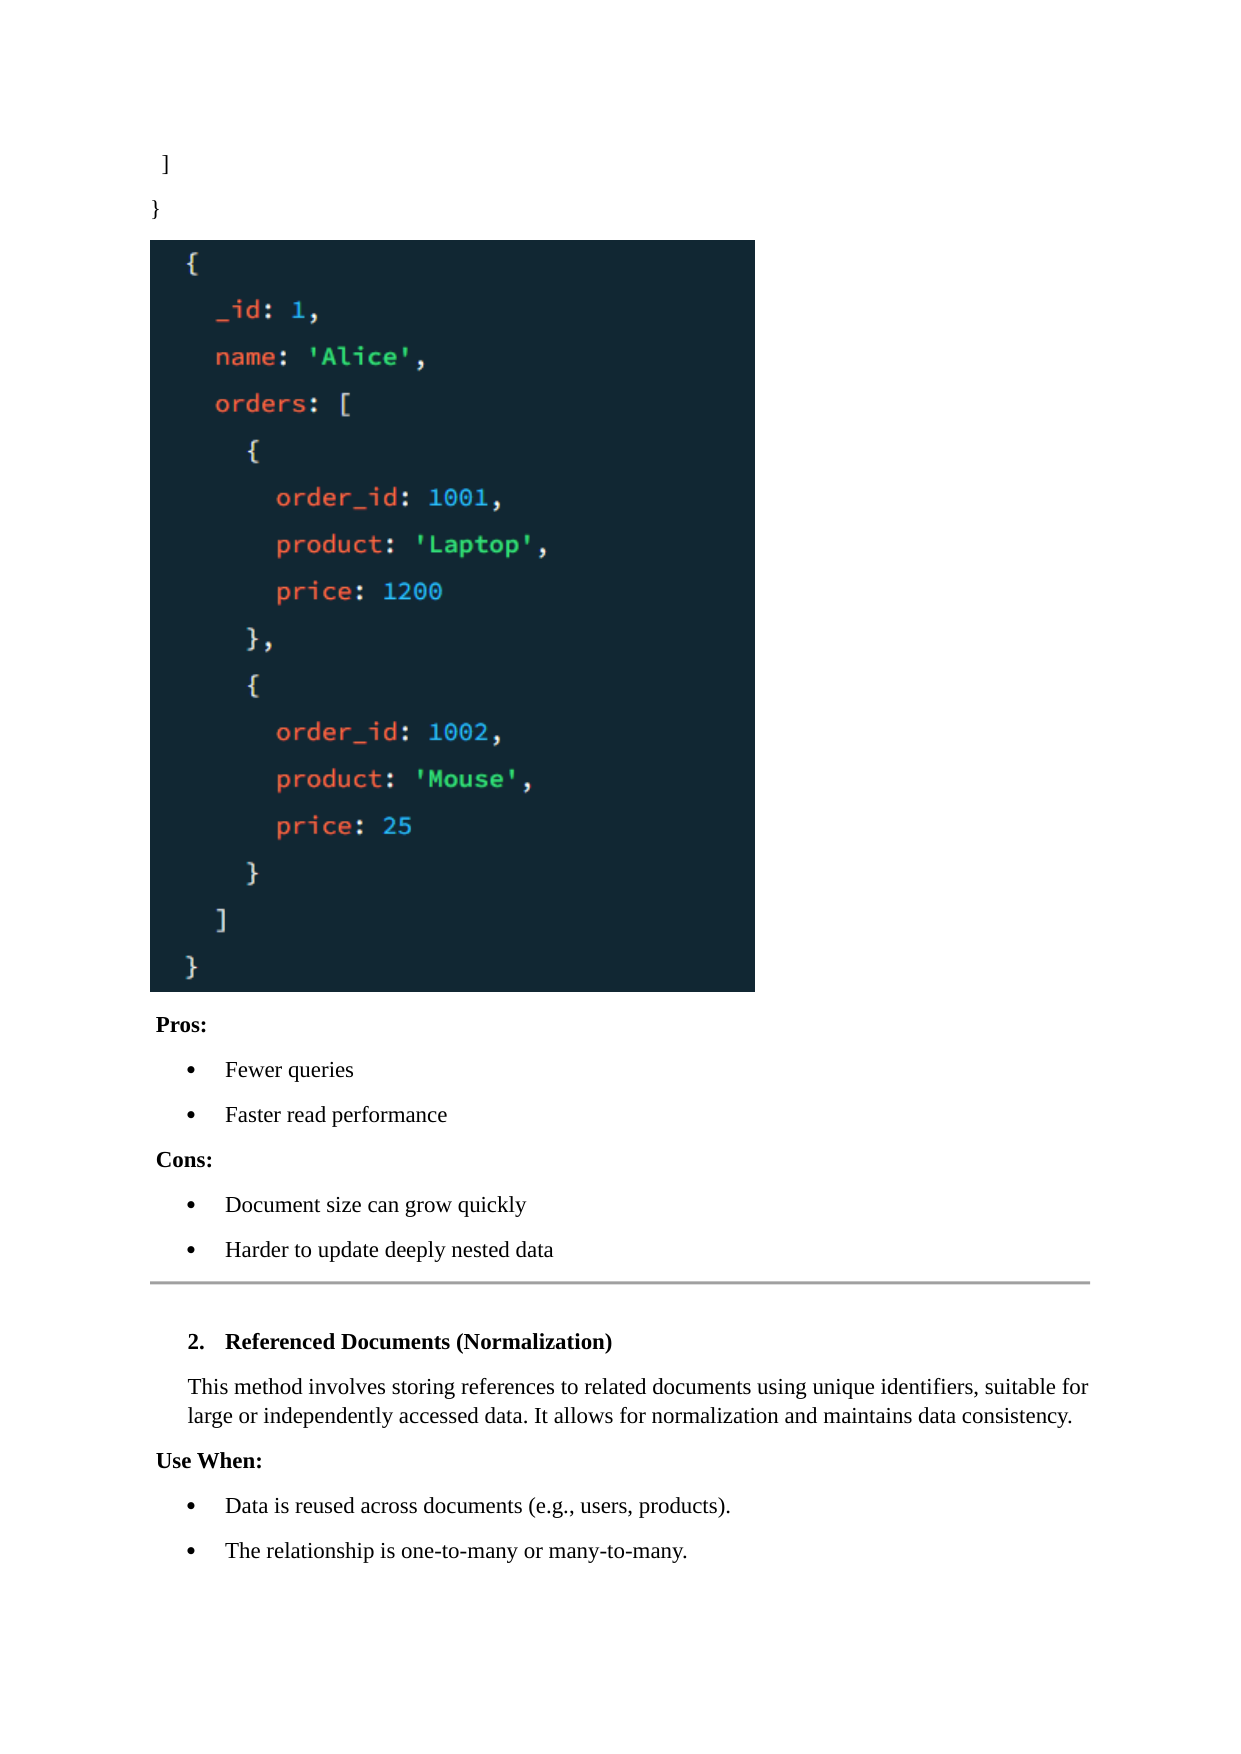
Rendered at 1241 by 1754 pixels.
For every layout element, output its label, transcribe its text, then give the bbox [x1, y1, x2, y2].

text This method involves storing references to related documents using unique identifiers, suitable for large or independently accessed data. It allows for normalization and maintains data consistency. [187, 1373, 1090, 1428]
list Fewer queries [187, 1056, 1090, 1082]
list Referenced Documents (Normalization) [187, 1328, 1090, 1354]
list Data is reused across documents (e.g., users, products). [187, 1492, 1090, 1518]
list Faster read performance [187, 1101, 1090, 1127]
list Document size can grow quickly [187, 1191, 1090, 1217]
text } [150, 195, 1090, 221]
text Use When: [150, 1447, 1090, 1473]
text Pros: [150, 1011, 1090, 1037]
list Harder to update deeply nested data [187, 1236, 1090, 1263]
picture [150, 240, 755, 992]
text Cons: [150, 1146, 1090, 1172]
list The relationship is one-to-many or many-to-many. [187, 1537, 1090, 1563]
text ] [150, 150, 1090, 176]
